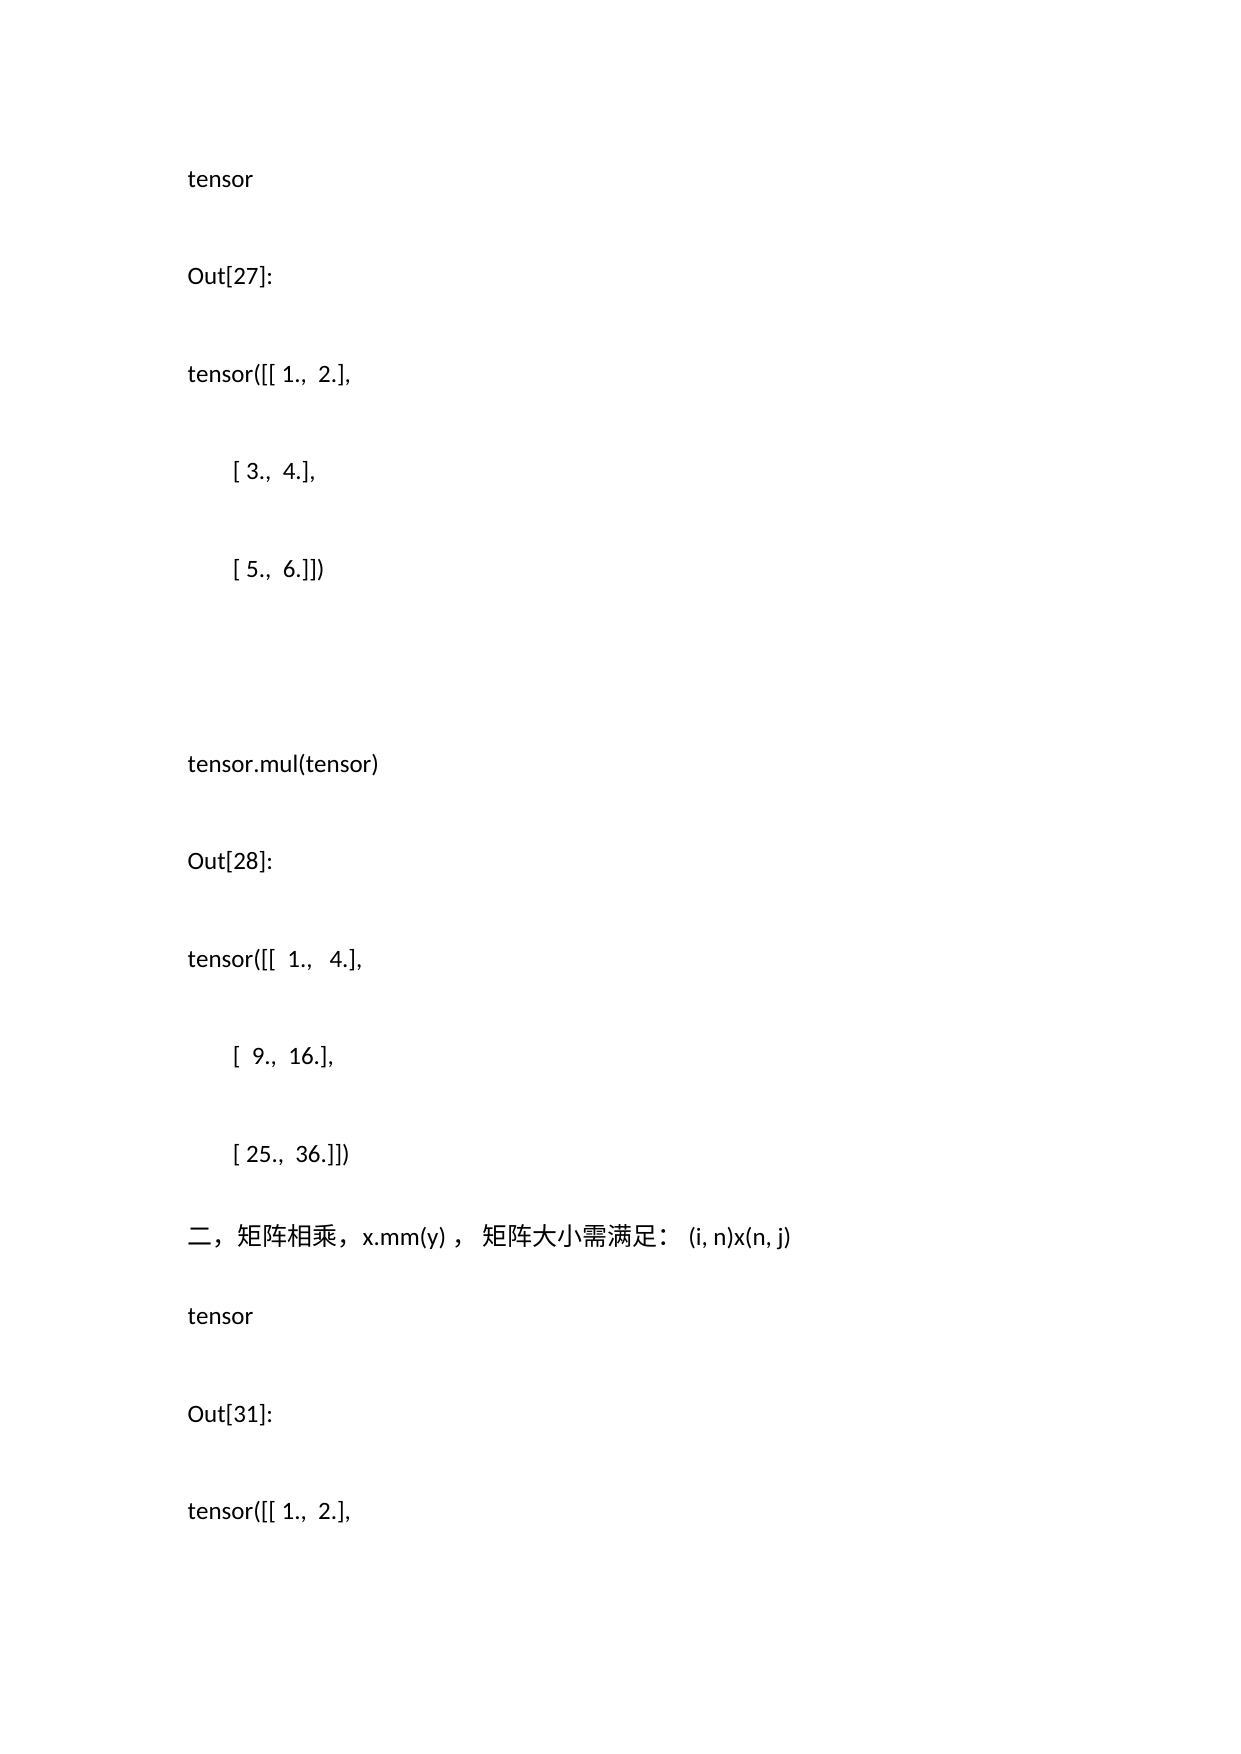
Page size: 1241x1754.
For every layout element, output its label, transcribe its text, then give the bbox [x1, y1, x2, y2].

text [ 3., 4.], [187, 454, 1053, 487]
text [ 5., 6.]]) [187, 552, 1053, 584]
text tensor.mul(tensor) [187, 747, 1053, 779]
text [ 25., 36.]]) [187, 1137, 1053, 1169]
text Out[27]: [187, 259, 1053, 292]
text Out[28]: [187, 844, 1053, 877]
text 二，矩阵相乘，x.mm(y) ， 矩阵大小需满足： (i, n)x(n, j) [187, 1202, 1053, 1267]
text Out[31]: [187, 1397, 1053, 1429]
text tensor([[ 1., 2.], [187, 1494, 1053, 1527]
text tensor([[ 1., 2.], [187, 357, 1053, 389]
text [ 9., 16.], [187, 1039, 1053, 1072]
text tensor [187, 1299, 1053, 1332]
text tensor [187, 162, 1053, 194]
text tensor([[ 1., 4.], [187, 942, 1053, 974]
